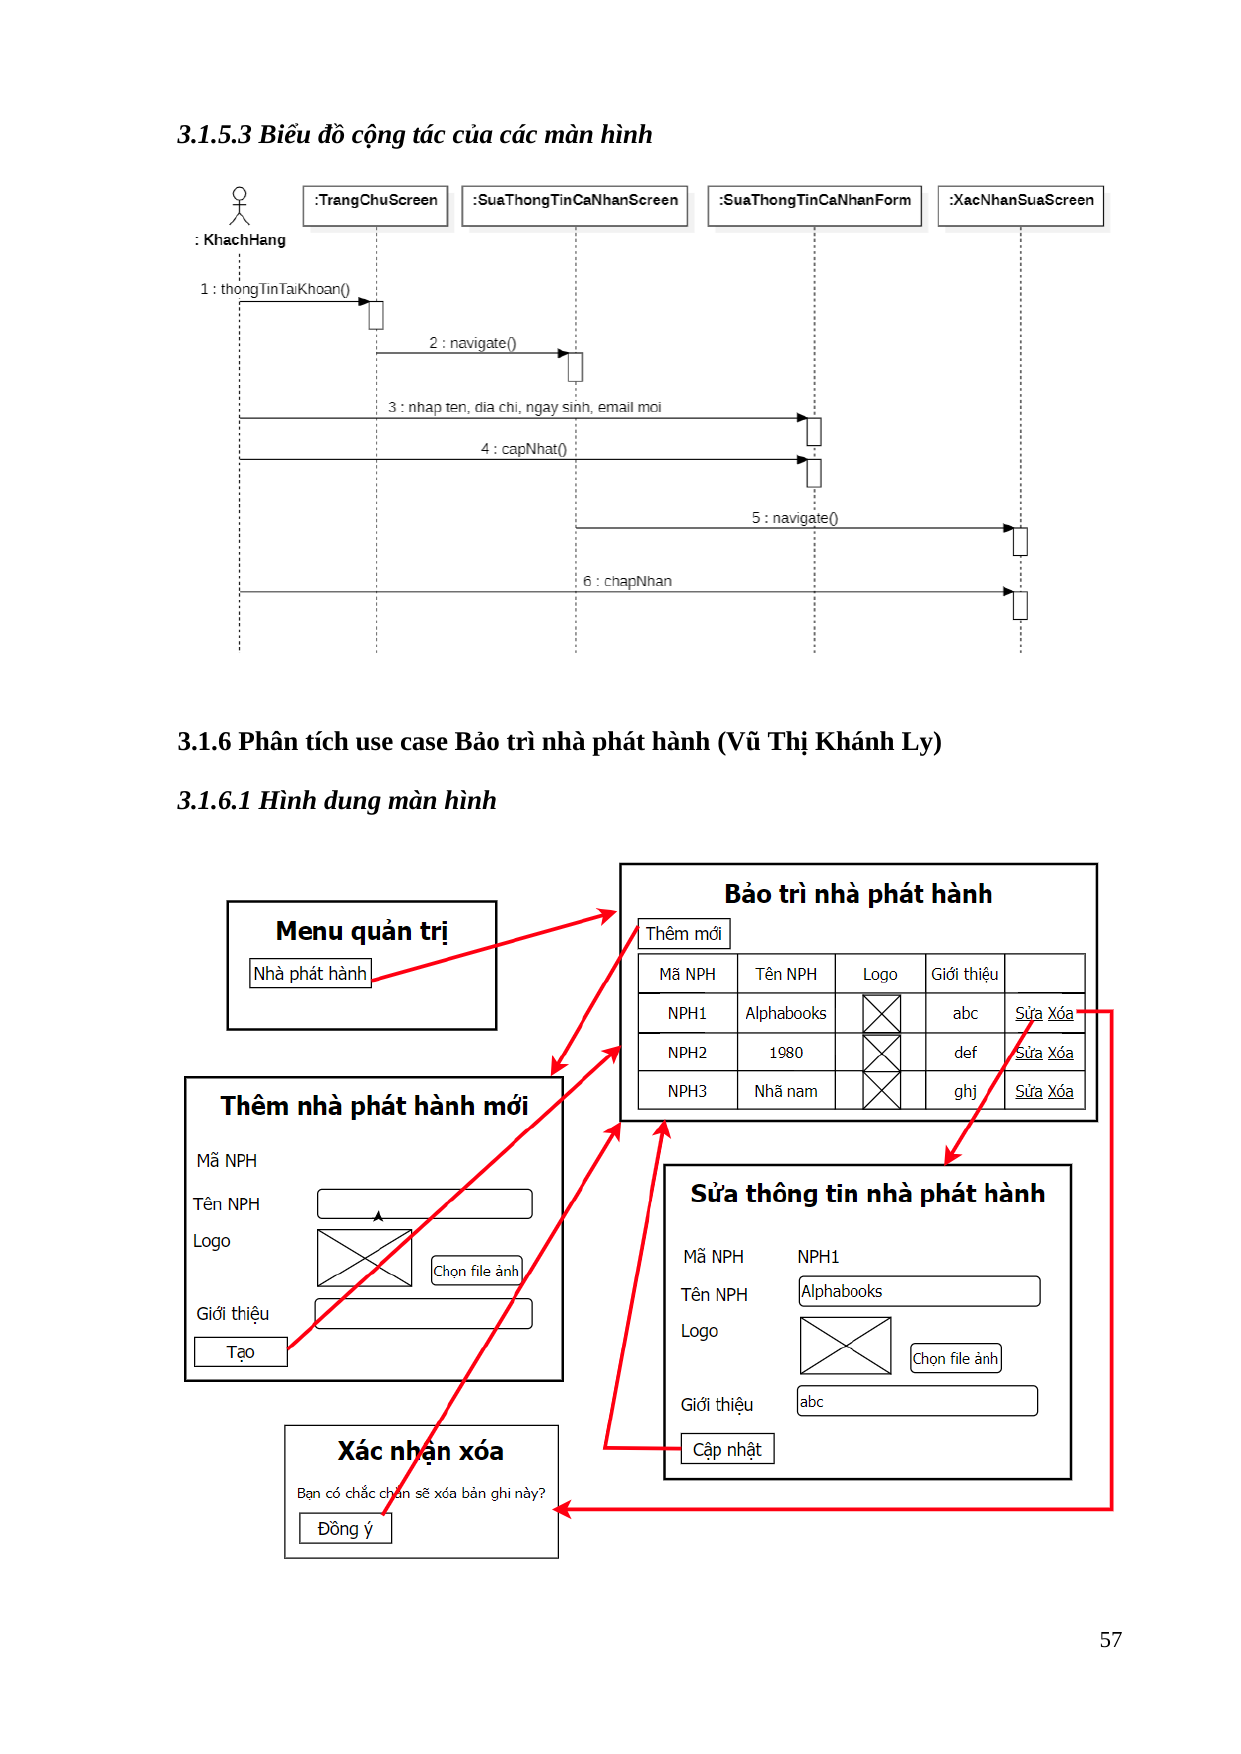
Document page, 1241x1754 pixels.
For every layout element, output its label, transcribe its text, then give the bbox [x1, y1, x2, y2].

subtitle 3.1.5.3 Biểu đồ cộng tác của các màn hình [177, 118, 1122, 149]
picture [177, 836, 1123, 1567]
picture [177, 171, 1123, 653]
subtitle 3.1.6 Phân tích use case Bảo trì nhà phát hành (Vũ Thị Khánh Ly) [177, 725, 1122, 756]
subtitle 3.1.6.1 Hình dung màn hình [177, 784, 1122, 815]
